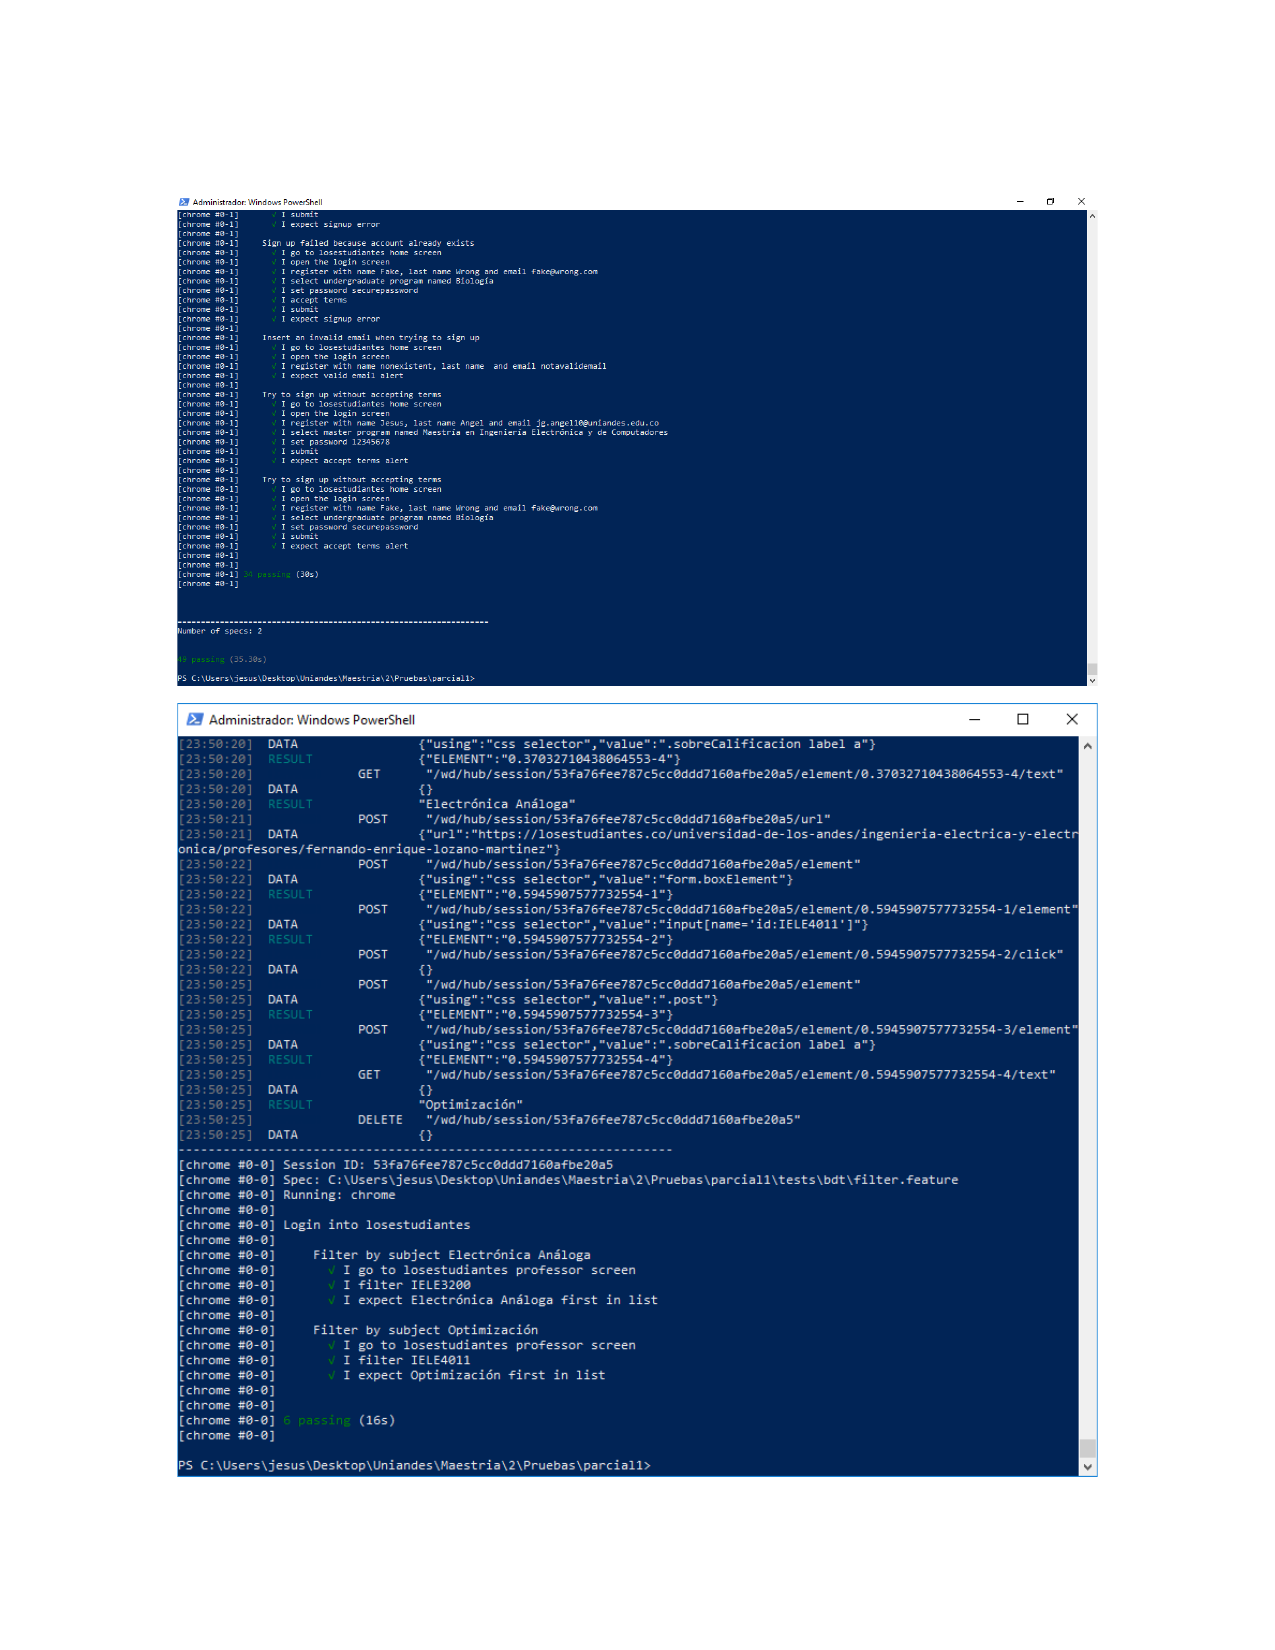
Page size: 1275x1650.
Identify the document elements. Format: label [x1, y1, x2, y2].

picture [177, 703, 1098, 1477]
picture [177, 194, 1098, 686]
